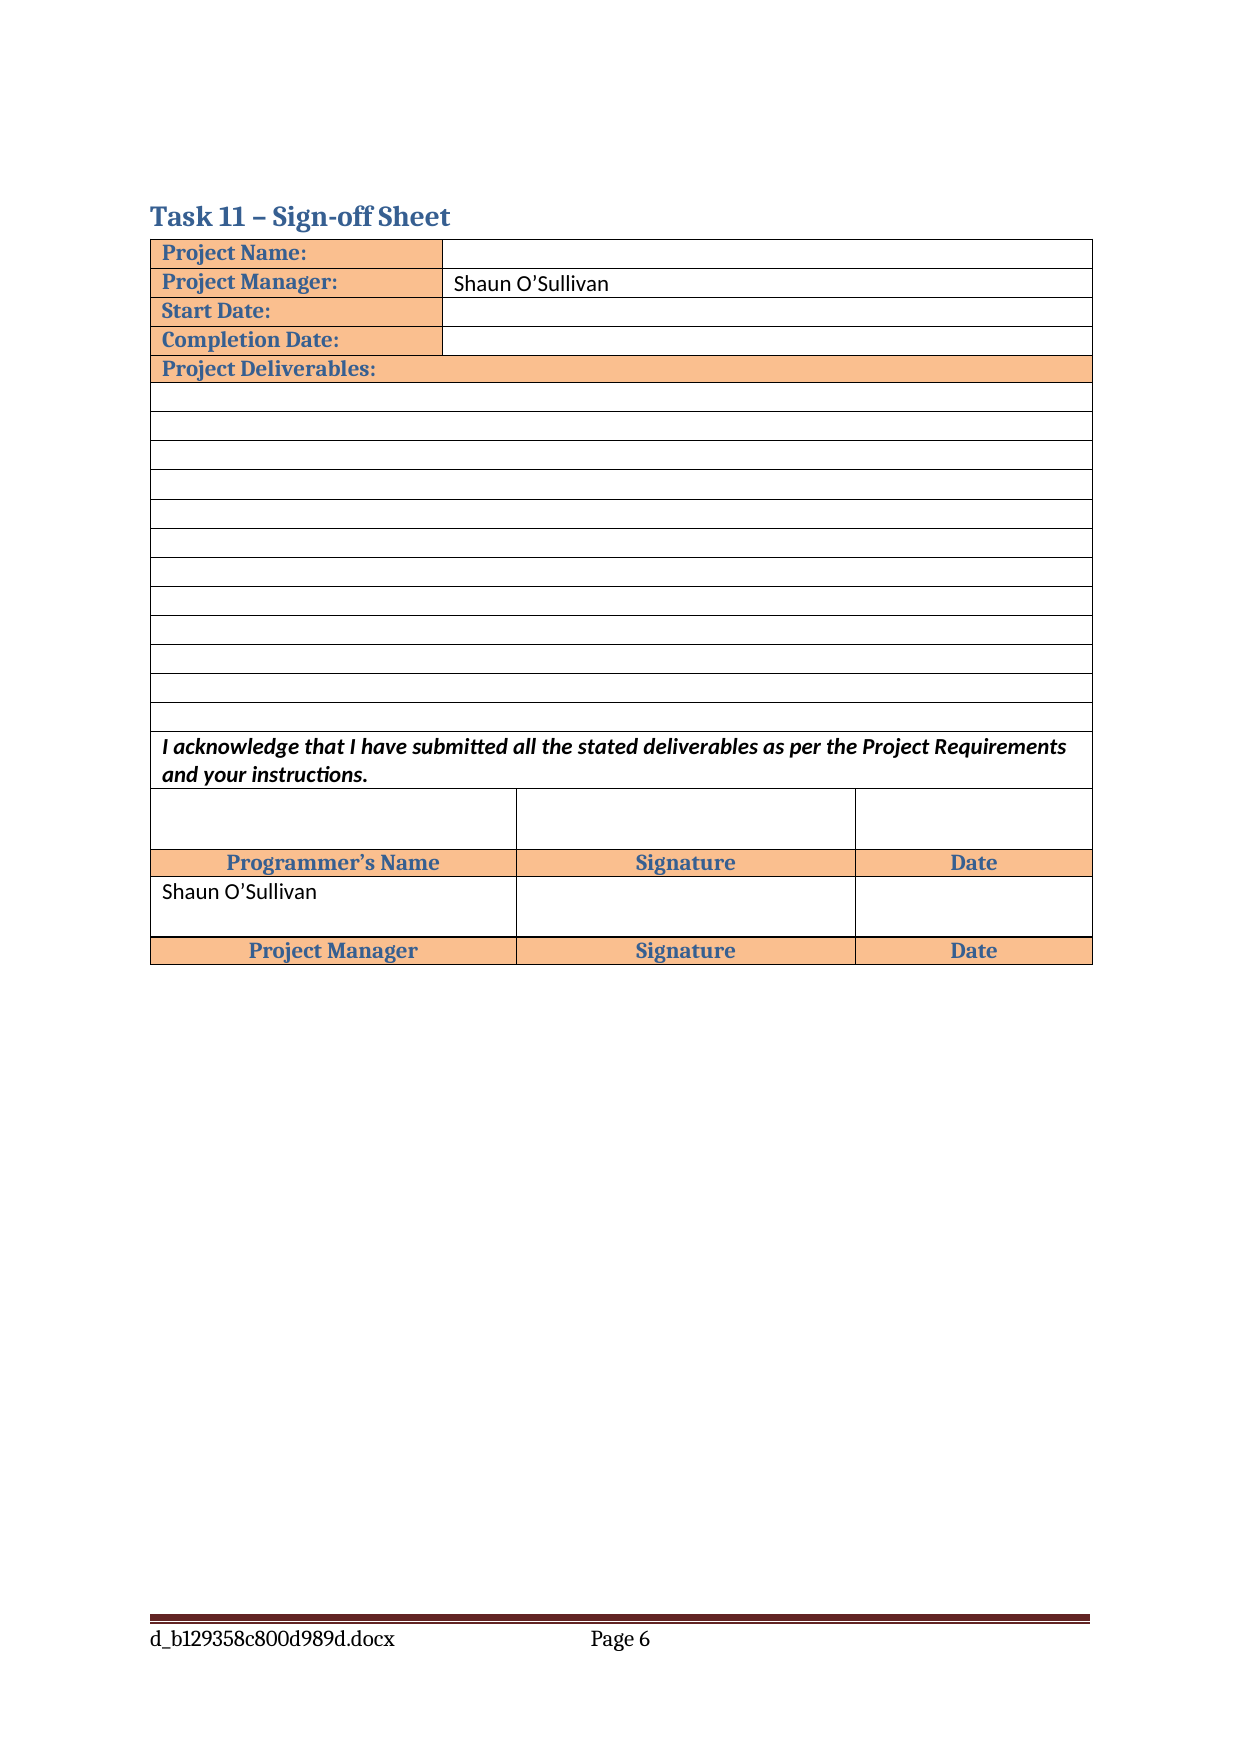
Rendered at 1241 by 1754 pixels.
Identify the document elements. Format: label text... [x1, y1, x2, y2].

table_cell I acknowledge that I have submitted all the stated deliverables as per the Project Requirements and your instructions. [151, 732, 1092, 788]
table_cell Project Manager: [151, 269, 442, 297]
table_cell Programmer’s Name [151, 850, 516, 876]
table_cell [151, 645, 1092, 673]
table_cell Project Deliverables: [151, 356, 1092, 382]
table_cell Completion Date: [151, 327, 442, 355]
table_cell [856, 877, 1092, 936]
table_cell [151, 470, 1092, 498]
table_cell [151, 616, 1092, 644]
table_cell Signature [517, 850, 855, 876]
table_cell [151, 500, 1092, 527]
table_cell [856, 789, 1092, 848]
table_cell [151, 412, 1092, 440]
table_cell Project Manager [151, 938, 516, 964]
table_cell [151, 789, 516, 848]
table_header [443, 240, 1092, 268]
table_cell [151, 529, 1092, 557]
table_cell Date [856, 850, 1092, 876]
table_cell Date [856, 938, 1092, 964]
table_cell [151, 703, 1092, 731]
table_cell [151, 558, 1092, 586]
table_cell [517, 789, 855, 848]
table_cell Start Date: [151, 298, 442, 326]
table_cell [517, 877, 855, 936]
table_cell [151, 587, 1092, 615]
table_cell [151, 383, 1092, 411]
table_cell Signature [517, 938, 855, 964]
table_header Project Name: [151, 240, 442, 268]
table_cell [151, 674, 1092, 702]
table_cell Shaun O’Sullivan [151, 877, 516, 936]
table_cell [443, 298, 1092, 326]
subtitle Task 11 – Sign-off Sheet [150, 200, 1090, 233]
table_cell [443, 327, 1092, 355]
table_cell [151, 441, 1092, 469]
table_cell Shaun O’Sullivan [443, 269, 1092, 297]
